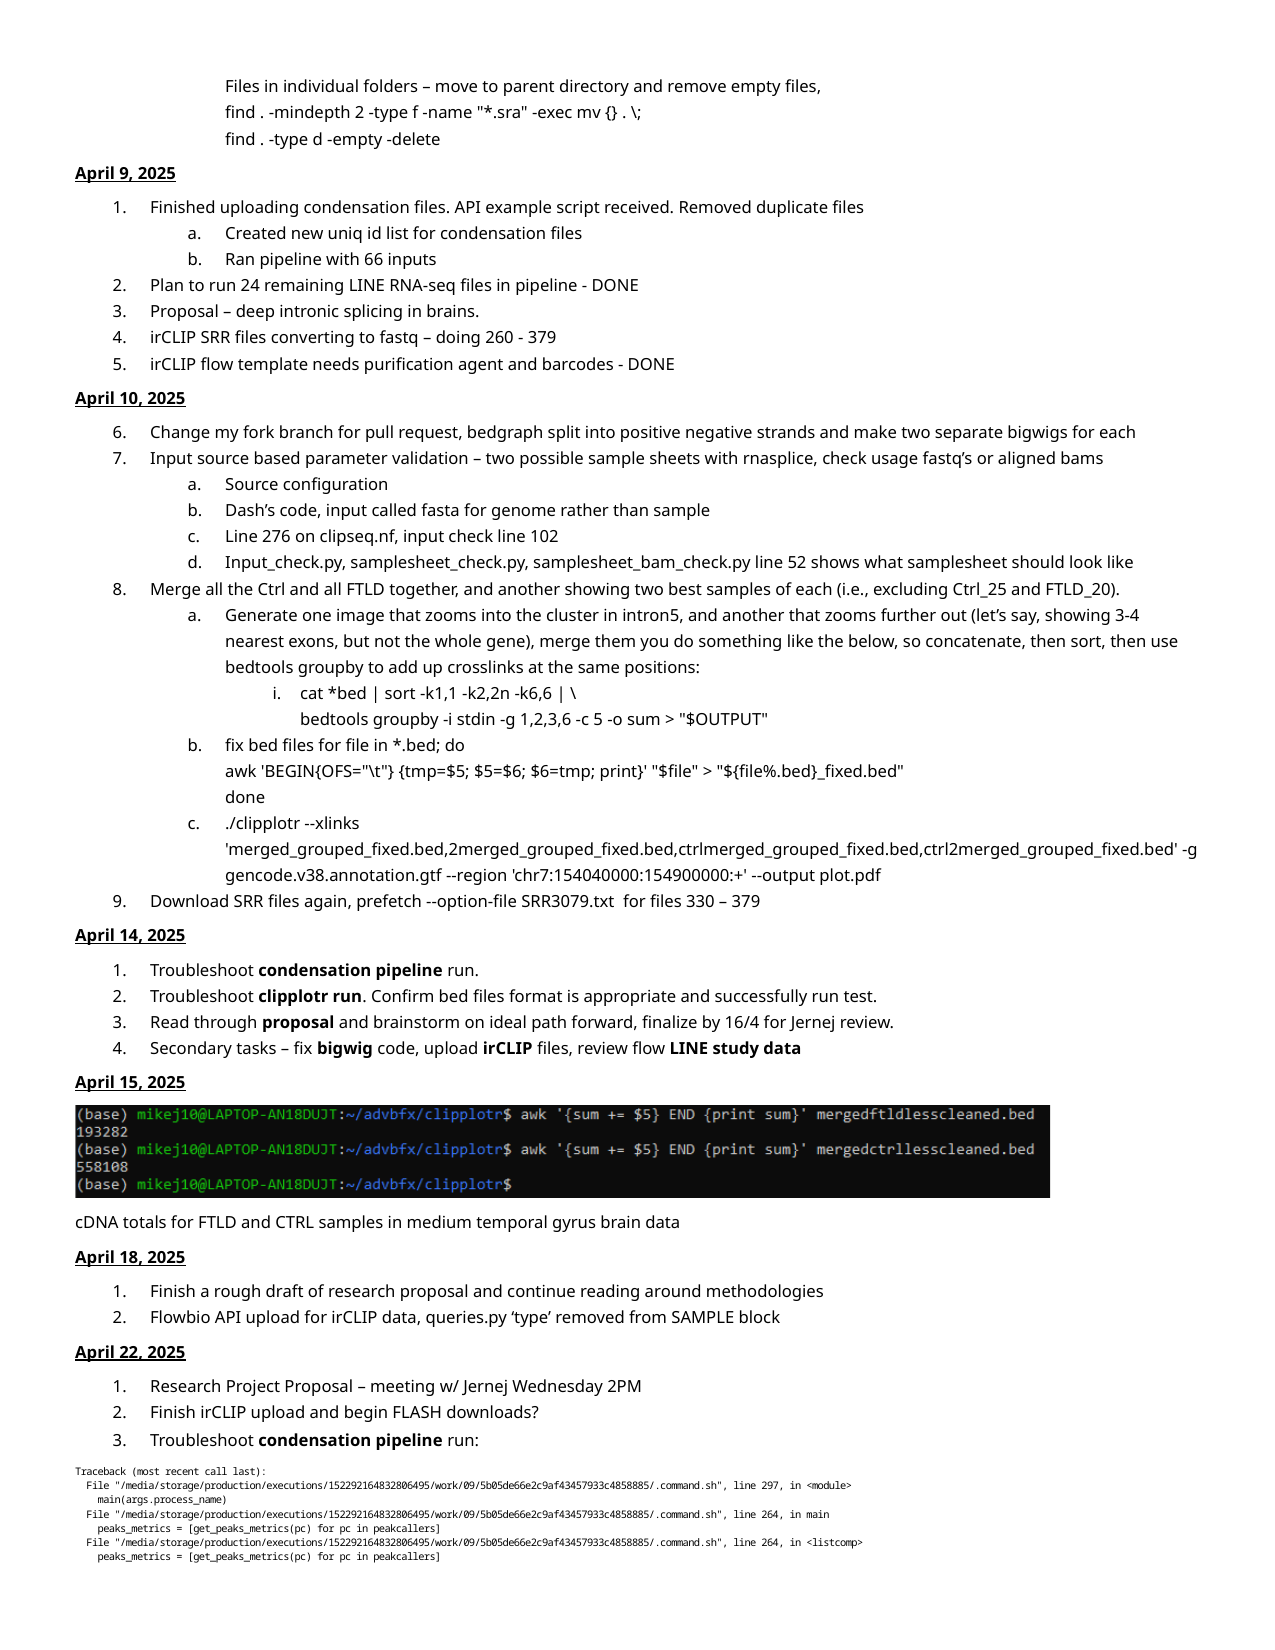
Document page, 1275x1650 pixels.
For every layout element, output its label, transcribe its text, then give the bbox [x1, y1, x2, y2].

list find . -mindepth 2 -type f -name "*.sra" -exec mv {} . \; [225, 101, 1200, 124]
list fix bed files for file in *.bed; do [187, 733, 1200, 756]
text April 9, 2025 [75, 161, 1200, 184]
text April 15, 2025 [75, 1071, 1200, 1093]
picture [75, 1105, 1050, 1198]
list Merge all the Ctrl and all FTLD together, and another showing two best samples of each (i.e., excluding Ctrl_25 and FTLD_20). [112, 577, 1200, 600]
list Proposal – deep intronic splicing in brains. [112, 300, 1200, 323]
list done [225, 785, 1200, 808]
list Research Project Proposal – meeting w/ Jernej Wednesday 2PM [112, 1375, 1200, 1397]
text Traceback (most recent call last): [75, 1464, 1200, 1478]
list Change my fork branch for pull request, bedgraph split into positive negative strands and make two separate bigwigs for each [112, 421, 1200, 443]
list irCLIP SRR files converting to fastq – doing 260 - 379 [112, 326, 1200, 349]
text April 10, 2025 [75, 386, 1200, 409]
list Finish a rough draft of research proposal and continue reading around methodologies [112, 1280, 1200, 1303]
list Troubleshoot condensation pipeline run. [112, 958, 1200, 981]
text April 22, 2025 [75, 1340, 1200, 1363]
list Input source based parameter validation – two possible sample sheets with rnasplice, check usage fastq’s or aligned bams [112, 447, 1200, 469]
text File "/media/storage/production/executions/152292164832806495/work/09/5b05de66e2c9af43457933c4858885/.command.sh", line 297, in <module> [75, 1478, 1200, 1493]
list Flowbio API upload for irCLIP data, queries.py ‘type’ removed from SAMPLE block [112, 1306, 1200, 1329]
text April 14, 2025 [75, 924, 1200, 947]
text File "/media/storage/production/executions/152292164832806495/work/09/5b05de66e2c9af43457933c4858885/.command.sh", line 264, in <listcomp> [75, 1535, 1200, 1549]
list ./clipplotr --xlinks 'merged_grouped_fixed.bed,2merged_grouped_fixed.bed,ctrlmerged_grouped_fixed.bed,ctrl2merged_grouped_fixed.bed' -g gencode.v38.annotation.gtf --region 'chr7:154040000:154900000:+' --output plot.pdf [187, 811, 1200, 886]
list Files in individual folders – move to parent directory and remove empty files, [225, 75, 1200, 98]
list Line 276 on clipseq.nf, input check line 102 [187, 525, 1200, 548]
list Plan to run 24 remaining LINE RNA-seq files in pipeline - DONE [112, 274, 1200, 297]
text main(args.process_name) [75, 1493, 1200, 1507]
text cDNA totals for FTLD and CTRL samples in medium temporal gyrus brain data [75, 1211, 1200, 1234]
list Ran pipeline with 66 inputs [187, 248, 1200, 271]
list Input_check.py, samplesheet_check.py, samplesheet_bam_check.py line 52 shows what samplesheet should look like [187, 551, 1200, 574]
list Created new uniq id list for condensation files [187, 222, 1200, 244]
list cat *bed | sort -k1,1 -k2,2n -k6,6 | \ [281, 681, 1200, 704]
text peaks_metrics = [get_peaks_metrics(pc) for pc in peakcallers] [75, 1521, 1200, 1535]
list Source configuration [187, 473, 1200, 496]
text peaks_metrics = [get_peaks_metrics(pc) for pc in peakcallers] [75, 1549, 1200, 1563]
list Dash’s code, input called fasta for genome rather than sample [187, 499, 1200, 522]
text April 18, 2025 [75, 1246, 1200, 1268]
list Generate one image that zooms into the cluster in intron5, and another that zooms further out (let’s say, showing 3-4 nearest exons, but not the whole gene), merge them you do something like the below, so concatenate, then sort, then use bedtools groupby to add up crosslinks at the same positions: [187, 603, 1200, 678]
list Finished uploading condensation files. API example script received. Removed duplicate files [112, 196, 1200, 218]
text File "/media/storage/production/executions/152292164832806495/work/09/5b05de66e2c9af43457933c4858885/.command.sh", line 264, in main [75, 1507, 1200, 1521]
list irCLIP flow template needs purification agent and barcodes - DONE [112, 352, 1200, 375]
list find . -type d -empty -delete [225, 127, 1200, 150]
list Secondary tasks – fix bigwig code, upload irCLIP files, review flow LINE study data [112, 1036, 1200, 1059]
list Troubleshoot condensation pipeline run: [112, 1427, 1200, 1452]
list bedtools groupby -i stdin -g 1,2,3,6 -c 5 -o sum > "$OUTPUT" [300, 707, 1200, 730]
list Troubleshoot clipplotr run. Confirm bed files format is appropriate and successfully run test. [112, 984, 1200, 1007]
list Download SRR files again, prefetch --option-file SRR3079.txt for files 330 – 379 [112, 889, 1200, 912]
list awk 'BEGIN{OFS="\t"} {tmp=$5; $5=$6; $6=tmp; print}' "$file" > "${file%.bed}_fixed.bed" [225, 759, 1200, 782]
list Finish irCLIP upload and begin FLASH downloads? [112, 1401, 1200, 1423]
list Read through proposal and brainstorm on ideal path forward, finalize by 16/4 for Jernej review. [112, 1010, 1200, 1033]
